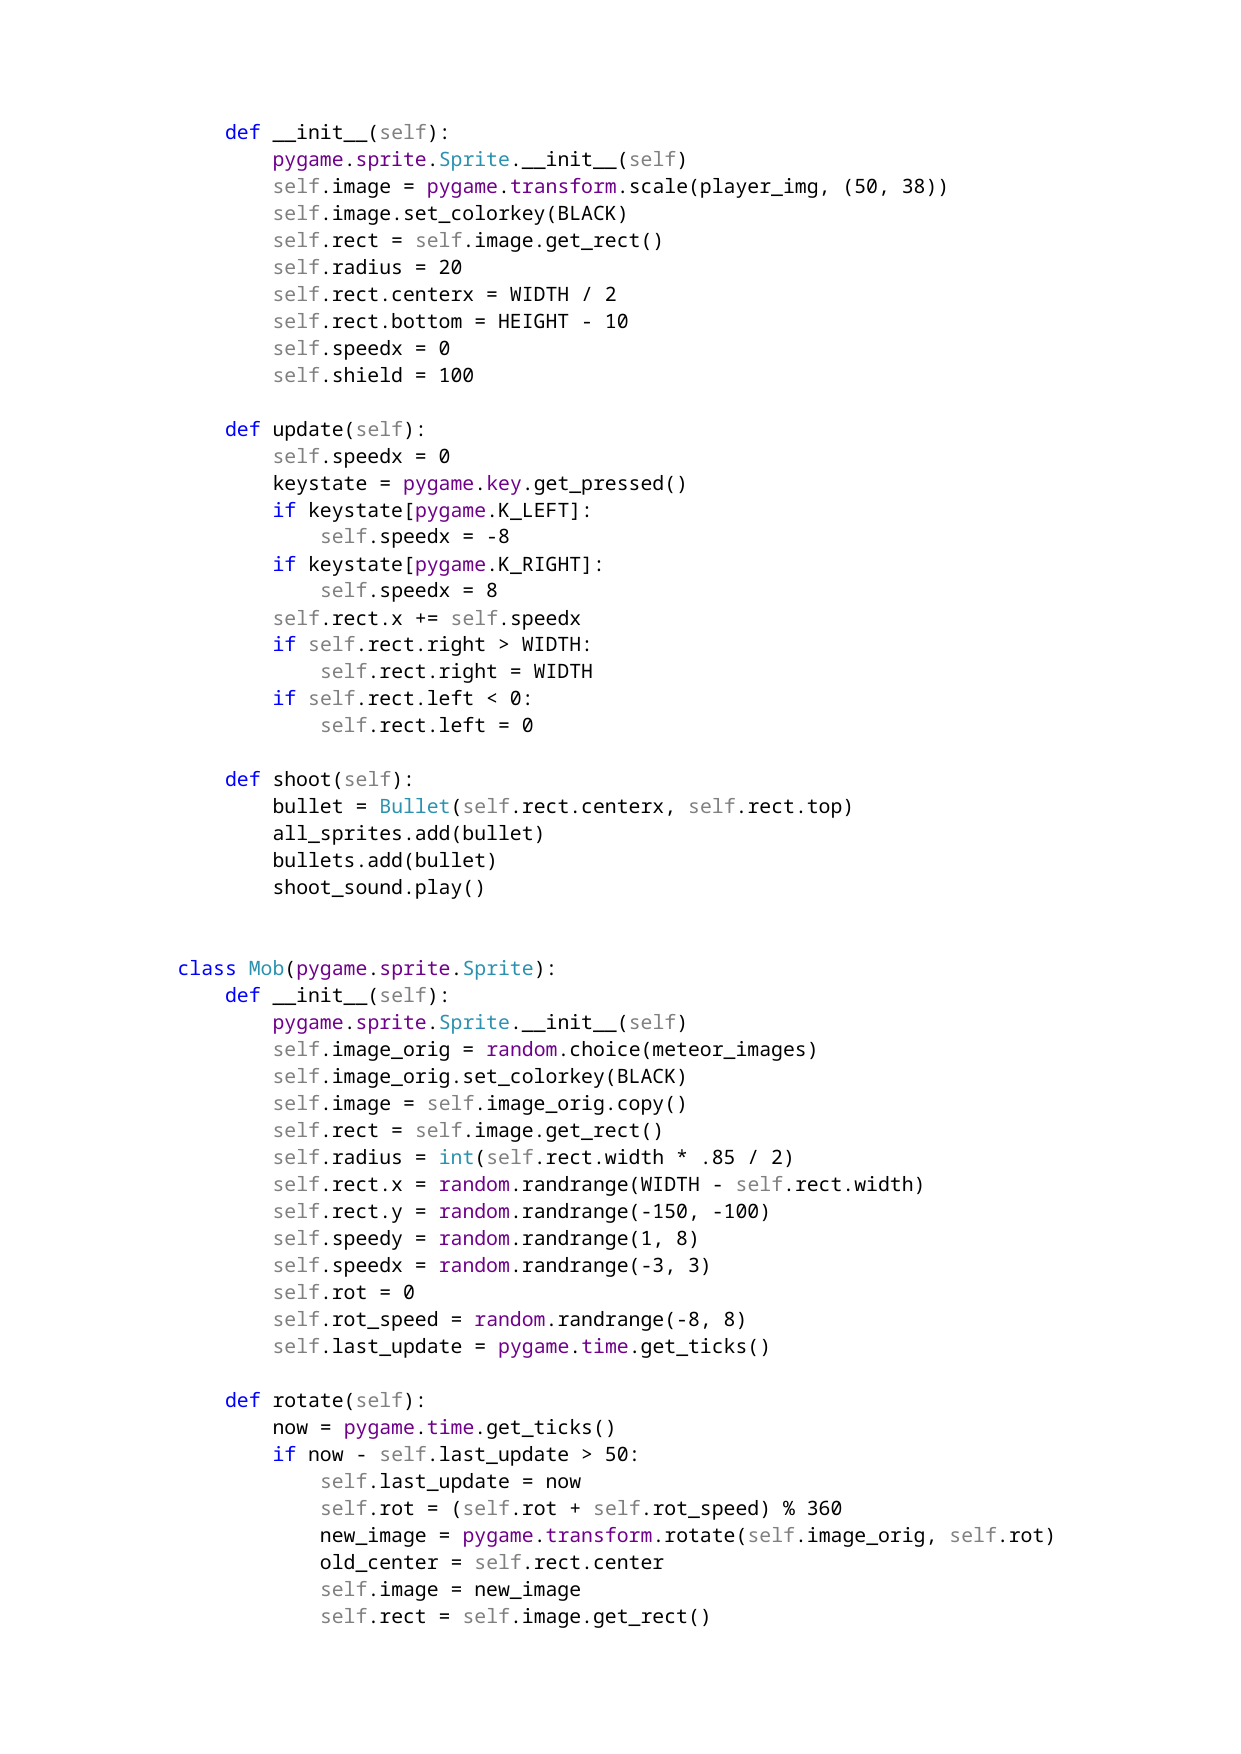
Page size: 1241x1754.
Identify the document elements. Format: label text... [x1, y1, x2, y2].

text now = pygame.time.get_ticks() [177, 1413, 1152, 1440]
text self.last_update = pygame.time.get_ticks() [177, 1332, 1152, 1359]
text pygame.sprite.Sprite.__init__(self) [177, 1008, 1152, 1035]
text self.speedx = 8 [177, 577, 1152, 604]
text self.radius = 20 [177, 253, 1152, 280]
text if self.rect.right > WIDTH: [177, 631, 1152, 658]
text self.image_orig.set_colorkey(BLACK) [177, 1062, 1152, 1089]
text self.rot = (self.rot + self.rot_speed) % 360 [177, 1494, 1152, 1521]
text self.rect = self.image.get_rect() [177, 1602, 1152, 1629]
text self.rect.centerx = WIDTH / 2 [177, 280, 1152, 307]
text self.rot = 0 [177, 1278, 1152, 1305]
text self.speedx = 0 [177, 442, 1152, 469]
text self.speedx = -8 [177, 523, 1152, 550]
text def update(self): [177, 415, 1152, 442]
text self.rect.x = random.randrange(WIDTH - self.rect.width) [177, 1170, 1152, 1197]
text self.speedx = 0 [177, 334, 1152, 361]
text def rotate(self): [177, 1386, 1152, 1413]
text bullets.add(bullet) [177, 847, 1152, 873]
text if now - self.last_update > 50: [177, 1440, 1152, 1467]
text class Mob(pygame.sprite.Sprite): [177, 954, 1152, 981]
text all_sprites.add(bullet) [177, 819, 1152, 847]
text self.rect.x += self.speedx [177, 604, 1152, 631]
text new_image = pygame.transform.rotate(self.image_orig, self.rot) [177, 1521, 1152, 1548]
text if keystate[pygame.K_RIGHT]: [177, 550, 1152, 577]
text if self.rect.left < 0: [177, 685, 1152, 712]
text self.rect.bottom = HEIGHT - 10 [177, 307, 1152, 334]
text def shoot(self): [177, 766, 1152, 793]
text self.rot_speed = random.randrange(-8, 8) [177, 1305, 1152, 1332]
text self.speedx = random.randrange(-3, 3) [177, 1251, 1152, 1278]
text self.image_orig = random.choice(meteor_images) [177, 1035, 1152, 1062]
text self.radius = int(self.rect.width * .85 / 2) [177, 1143, 1152, 1170]
text self.rect = self.image.get_rect() [177, 1116, 1152, 1143]
text pygame.sprite.Sprite.__init__(self) [177, 145, 1152, 172]
text self.image = pygame.transform.scale(player_img, (50, 38)) [177, 172, 1152, 199]
text def __init__(self): [177, 118, 1152, 145]
text old_center = self.rect.center [177, 1548, 1152, 1575]
text self.image = new_image [177, 1575, 1152, 1602]
text self.rect = self.image.get_rect() [177, 226, 1152, 253]
text self.rect.right = WIDTH [177, 658, 1152, 685]
text self.last_update = now [177, 1467, 1152, 1494]
text self.rect.left = 0 [177, 712, 1152, 739]
text keystate = pygame.key.get_pressed() [177, 469, 1152, 496]
text self.rect.y = random.randrange(-150, -100) [177, 1197, 1152, 1224]
text self.shield = 100 [177, 361, 1152, 388]
text def __init__(self): [177, 981, 1152, 1008]
text self.speedy = random.randrange(1, 8) [177, 1224, 1152, 1251]
text self.image.set_colorkey(BLACK) [177, 199, 1152, 226]
text self.image = self.image_orig.copy() [177, 1089, 1152, 1116]
text shoot_sound.play() [177, 873, 1152, 901]
text bullet = Bullet(self.rect.centerx, self.rect.top) [177, 793, 1152, 819]
text if keystate[pygame.K_LEFT]: [177, 496, 1152, 523]
